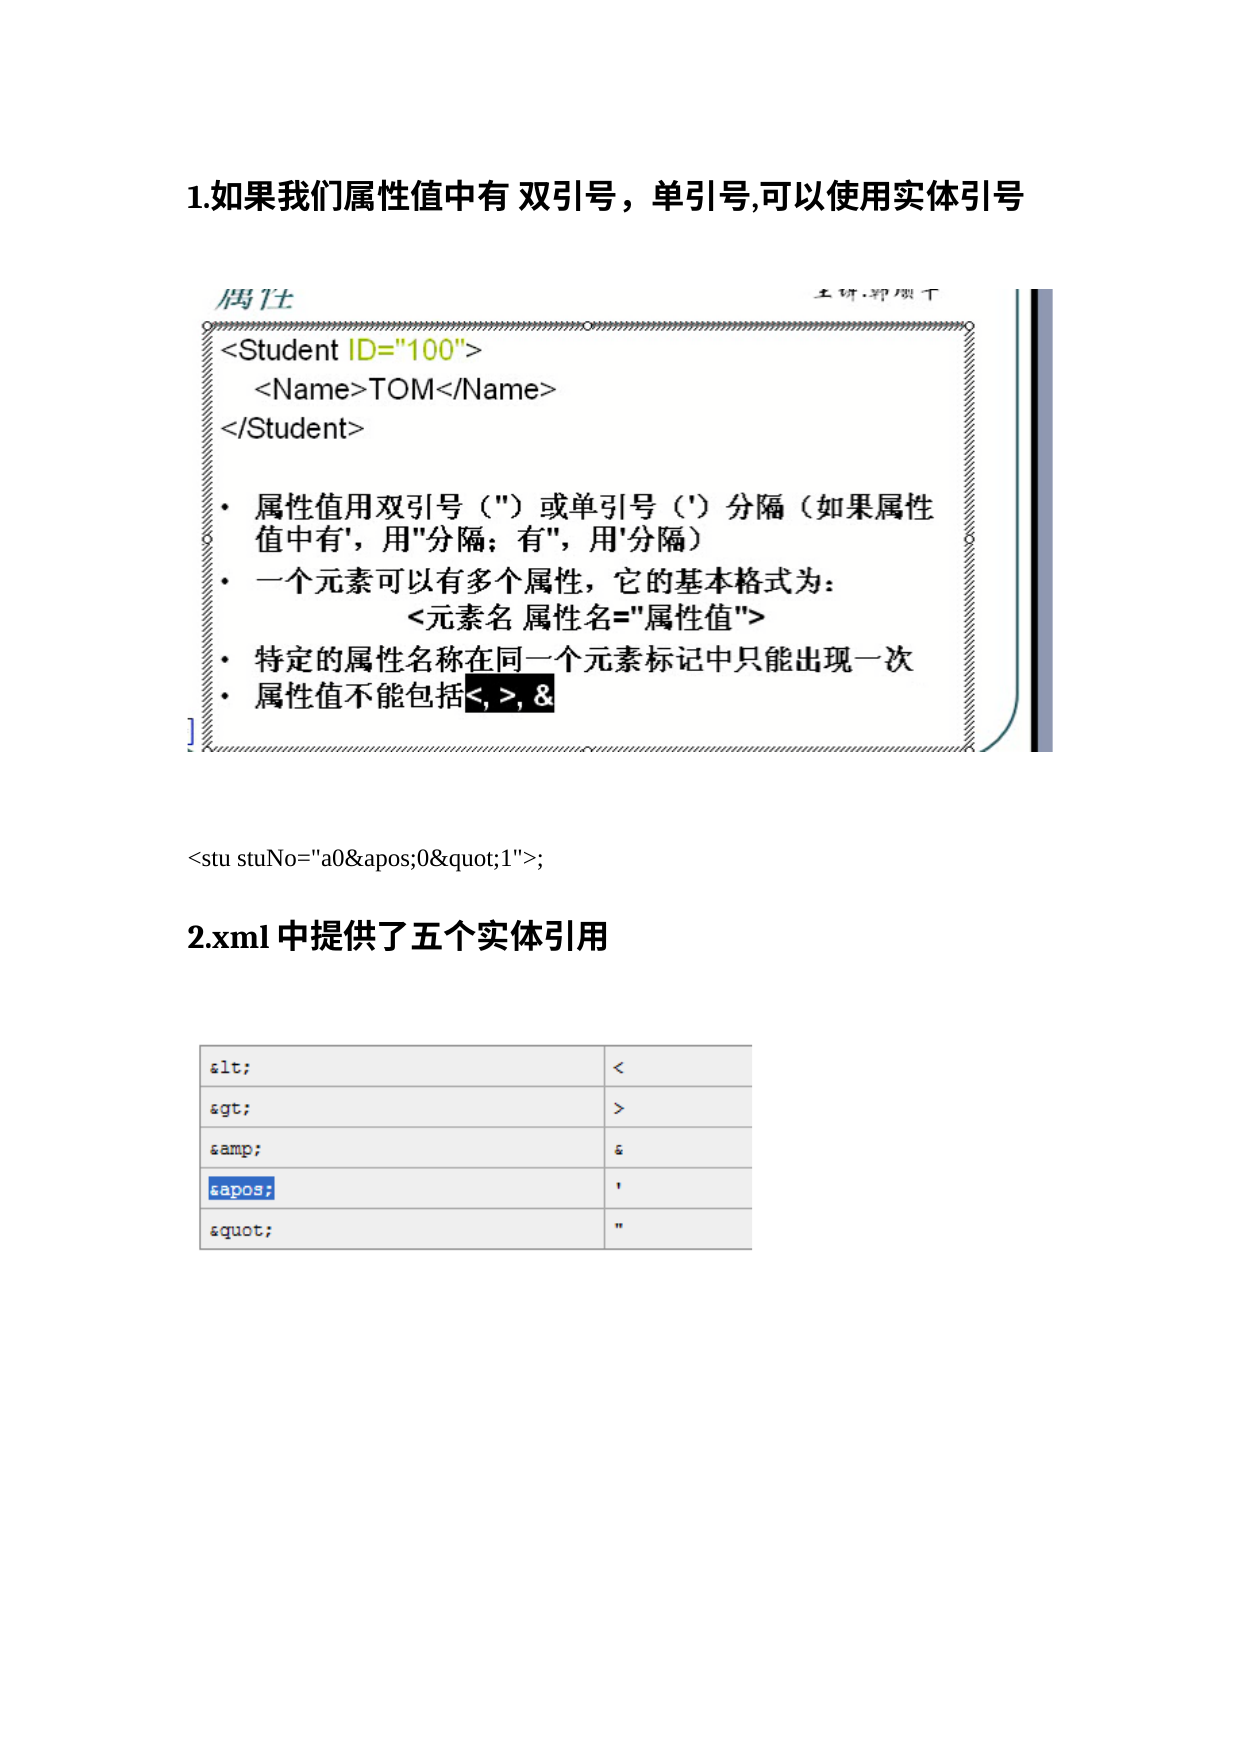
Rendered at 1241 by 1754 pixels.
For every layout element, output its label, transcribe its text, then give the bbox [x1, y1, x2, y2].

text <stu stuNo="a0&apos;0&quot;1">; [187, 842, 1053, 874]
picture [187, 1028, 753, 1269]
subtitle 2.xml中提供了五个实体引用 [187, 901, 1053, 966]
subtitle 1.如果我们属性值中有 双引号，单引号,可以使用实体引号 [187, 162, 1053, 227]
picture [187, 289, 1053, 752]
